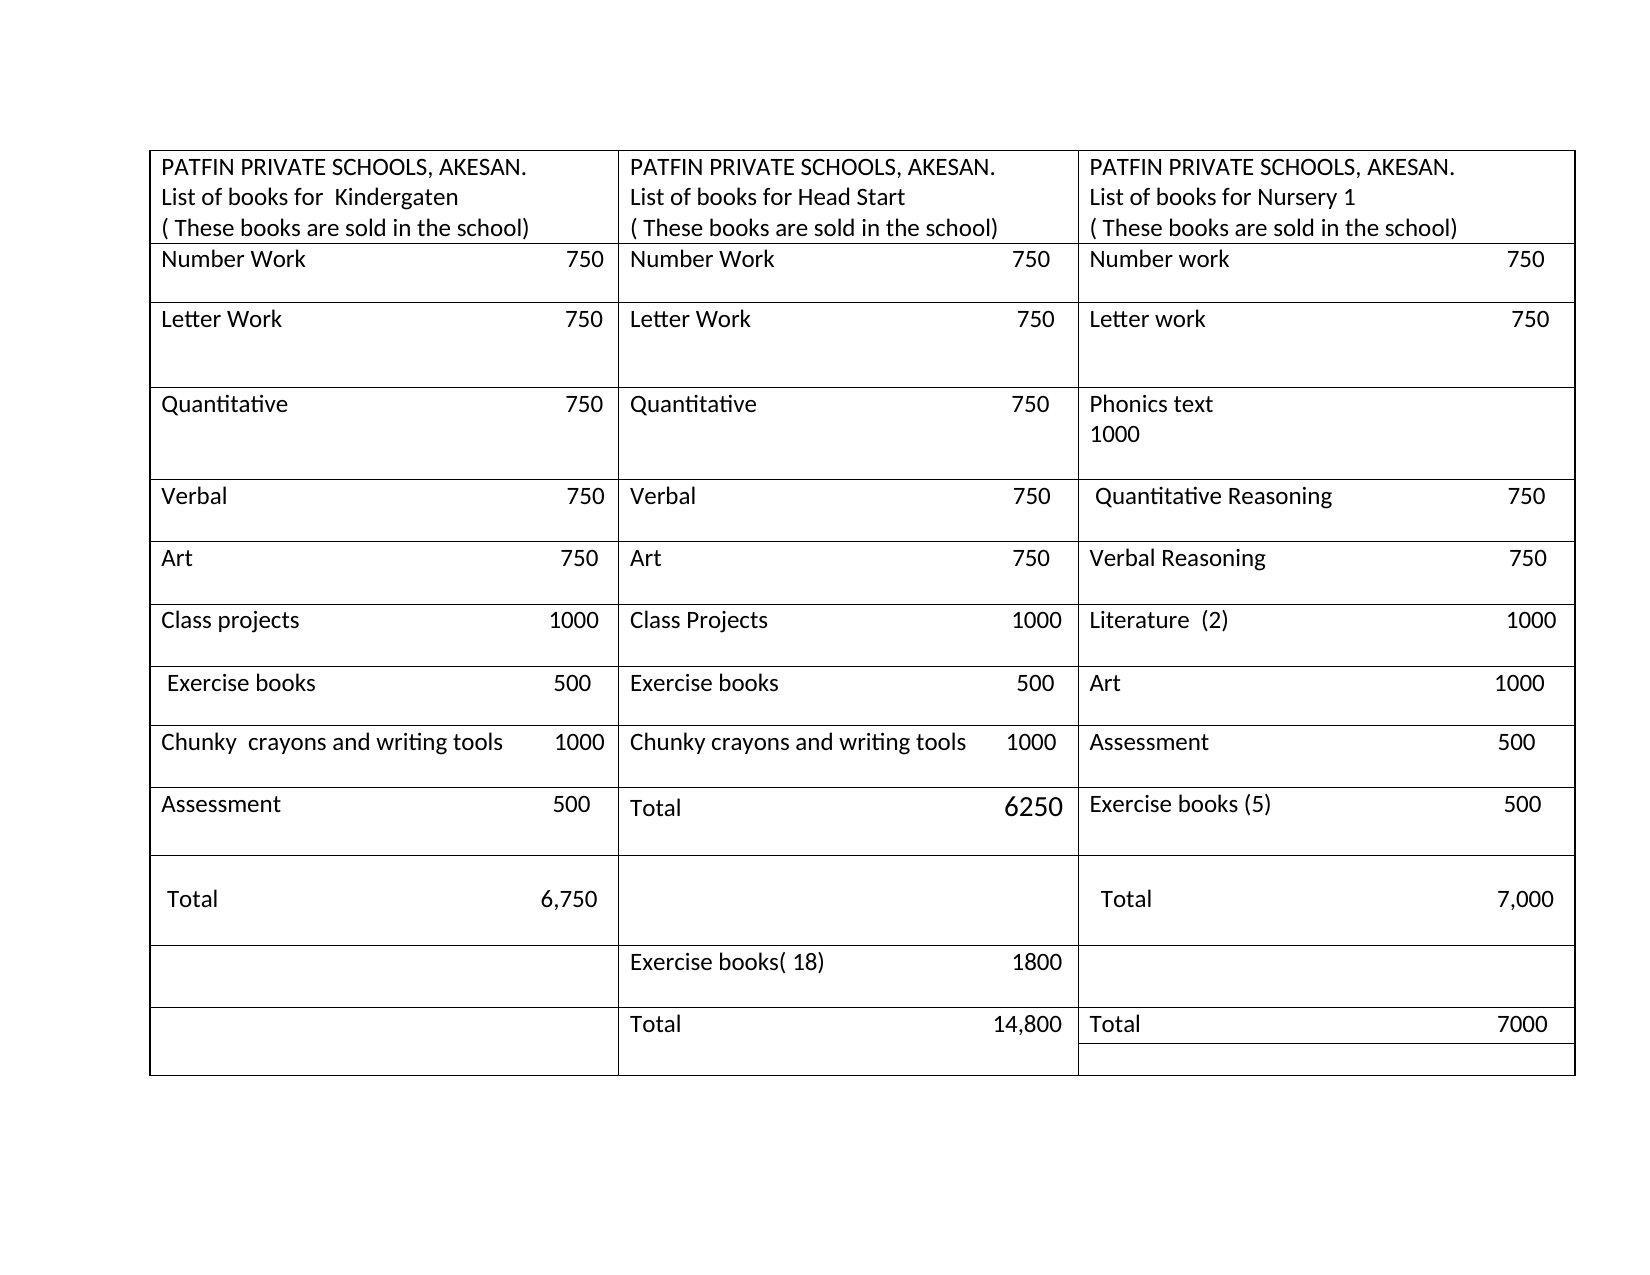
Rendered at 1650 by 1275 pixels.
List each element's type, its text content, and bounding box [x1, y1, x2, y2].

table_cell [619, 856, 1078, 944]
table_cell Chunky crayons and writing tools 1000 [151, 726, 618, 787]
table_cell Exercise books( 18) 1800 [619, 946, 1078, 1007]
table_cell Exercise books 500 [619, 667, 1078, 725]
table_header PATFIN PRIVATE SCHOOLS, AKESAN. List of books for Nursery 1 ( These books are sold in the school) [1079, 151, 1574, 243]
table_cell Total 6250 [619, 788, 1078, 854]
table_cell Number work 750 [1079, 244, 1574, 302]
table_cell Class projects 1000 [151, 605, 618, 666]
table_cell [151, 1008, 618, 1075]
table_cell Number Work 750 [619, 244, 1078, 302]
table_cell Chunky crayons and writing tools 1000 [619, 726, 1078, 787]
table_cell [1079, 946, 1574, 1007]
table_cell Letter Work 750 [151, 303, 618, 387]
table_cell Assessment 500 [1079, 726, 1574, 787]
table_cell Quantitative Reasoning 750 [1079, 480, 1574, 541]
table_cell Total 14,800 [619, 1008, 1078, 1075]
table_cell Total 7,000 [1079, 856, 1574, 944]
table_cell Assessment 500 [151, 788, 618, 854]
table_cell Quantitative 750 [619, 388, 1078, 479]
table_cell Literature (2) 1000 [1079, 605, 1574, 666]
table_cell Class Projects 1000 [619, 605, 1078, 666]
table_cell Art 750 [151, 542, 618, 603]
table_cell Art 750 [619, 542, 1078, 603]
table_cell Total 6,750 [151, 856, 618, 944]
table_cell Letter Work 750 [619, 303, 1078, 387]
table_cell Total 7000 [1079, 1008, 1574, 1043]
table_cell Exercise books 500 [151, 667, 618, 725]
table_cell Exercise books (5) 500 [1079, 788, 1574, 854]
table_cell Verbal 750 [151, 480, 618, 541]
table_cell [1079, 1044, 1574, 1075]
table_cell Art 1000 [1079, 667, 1574, 725]
table_cell Quantitative 750 [151, 388, 618, 479]
table_cell [151, 946, 618, 1007]
table_cell Verbal 750 [619, 480, 1078, 541]
table_cell Phonics text 1000 [1079, 388, 1574, 479]
table_cell Number Work 750 [151, 244, 618, 302]
table_cell Letter work 750 [1079, 303, 1574, 387]
table_header PATFIN PRIVATE SCHOOLS, AKESAN. List of books for Head Start ( These books are sold in the school) [619, 151, 1078, 243]
table_cell Verbal Reasoning 750 [1079, 542, 1574, 603]
table_header PATFIN PRIVATE SCHOOLS, AKESAN. List of books for Kindergaten ( These books are sold in the school) [151, 151, 618, 243]
